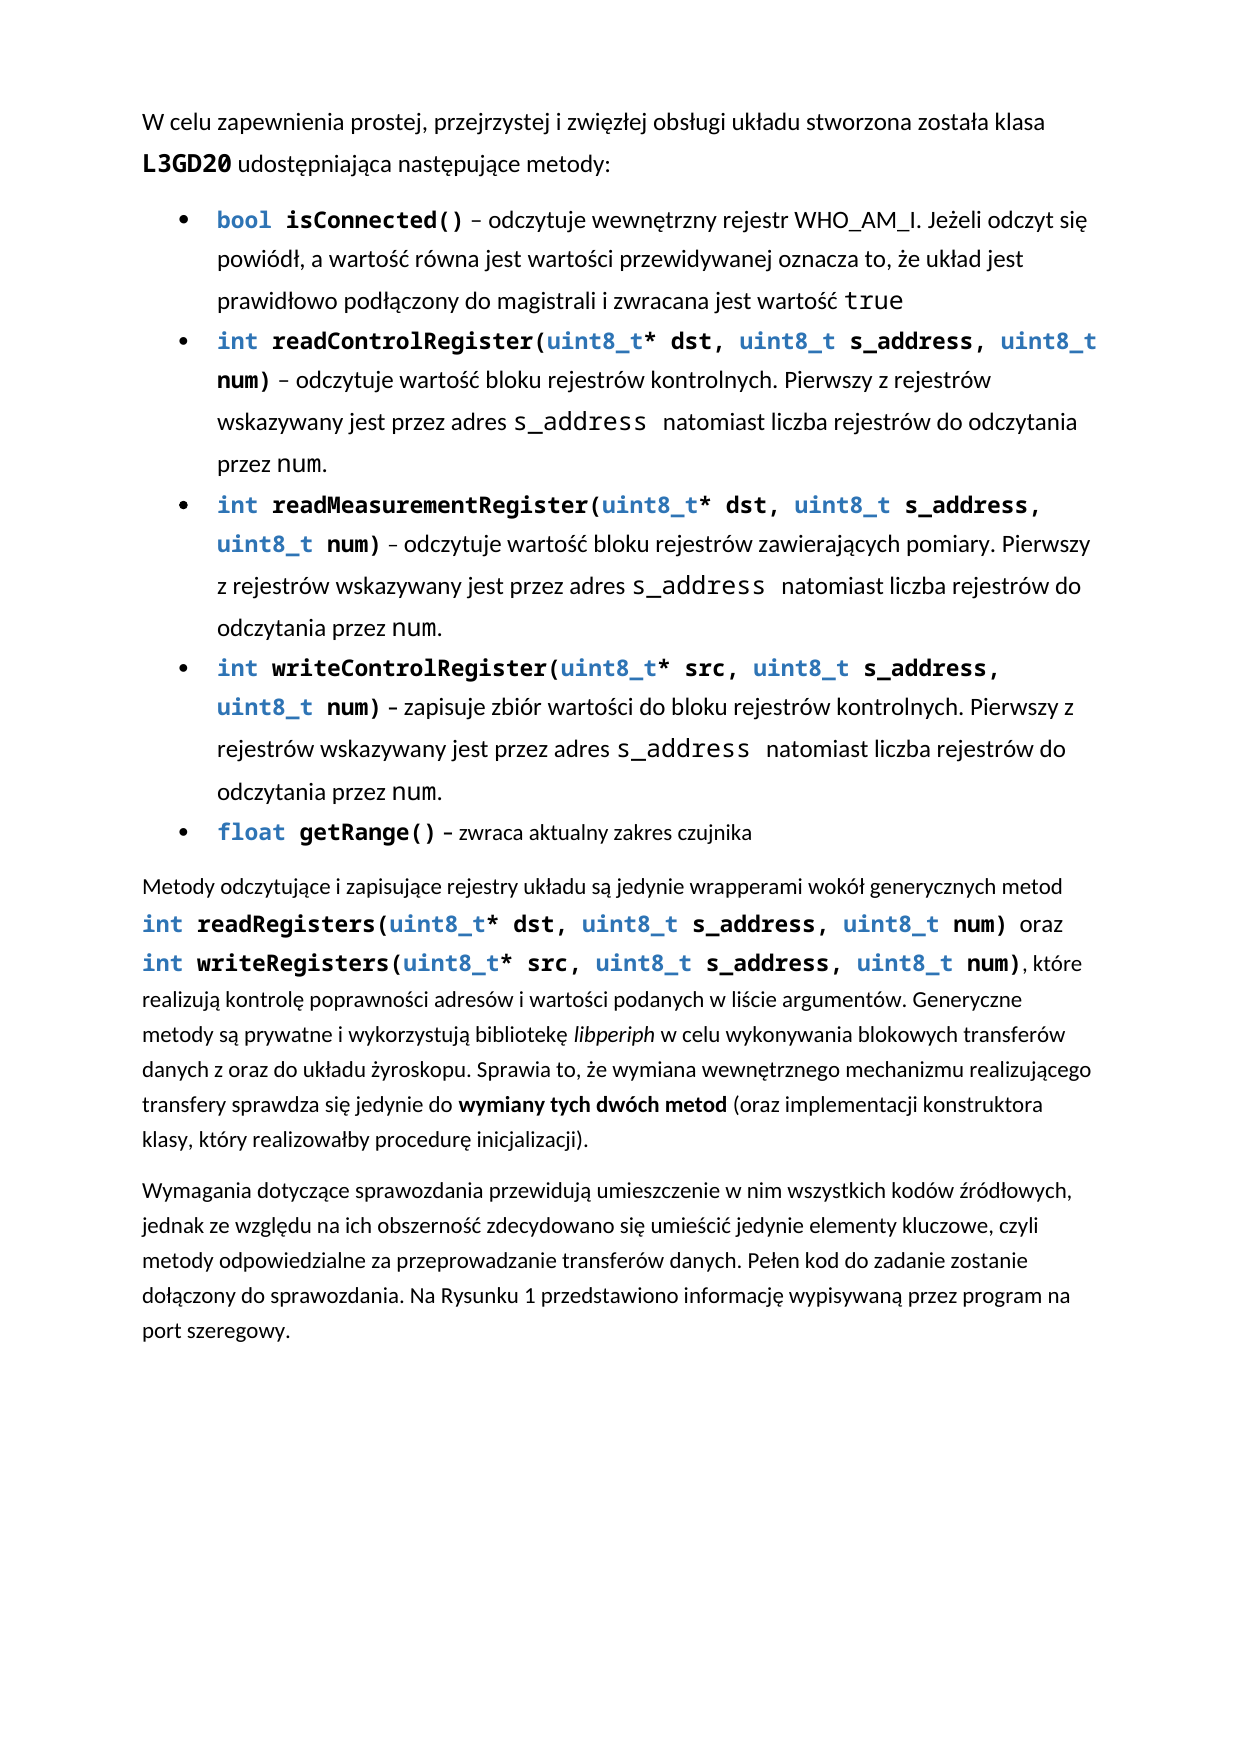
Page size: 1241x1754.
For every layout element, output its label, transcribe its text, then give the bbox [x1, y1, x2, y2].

list bool isConnected() – odczytuje wewnętrzny rejestr WHO_AM_I. Jeżeli odczyt się powiódł, a wartość równa jest wartości przewidywanej oznacza to, że układ jest prawidłowo podłączony do magistrali i zwracana jest wartość true [179, 204, 1098, 316]
list int readMeasurementRegister(uint8_t* dst, uint8_t s_address, uint8_t num) – odczytuje wartość bloku rejestrów zawierających pomiary. Pierwszy z rejestrów wskazywany jest przez adres s_address natomiast liczba rejestrów do odczytania przez num. [179, 488, 1098, 644]
text Metody odczytujące i zapisujące rejestry układu są jedynie wrapperami wokół generycznych metod int readRegisters(uint8_t* dst, uint8_t s_address, uint8_t num) oraz int writeRegisters(uint8_t* src, uint8_t s_address, uint8_t num), które realizują kontrolę poprawności adresów i wartości podanych w liście argumentów. Generyczne metody są prywatne i wykorzystują bibliotekę libperiph w celu wykonywania blokowych transferów danych z oraz do układu żyroskopu. Sprawia to, że wymiana wewnętrznego mechanizmu realizującego transfery sprawdza się jedynie do wymiany tych dwóch metod (oraz implementacji konstruktora klasy, który realizowałby procedurę inicjalizacji). [142, 872, 1098, 1153]
list int writeControlRegister(uint8_t* src, uint8_t s_address, uint8_t num) – zapisuje zbiór wartości do bloku rejestrów kontrolnych. Pierwszy z rejestrów wskazywany jest przez adres s_address natomiast liczba rejestrów do odczytania przez num. [179, 652, 1098, 808]
list int readControlRegister(uint8_t* dst, uint8_t s_address, uint8_t num) – odczytuje wartość bloku rejestrów kontrolnych. Pierwszy z rejestrów wskazywany jest przez adres s_address natomiast liczba rejestrów do odczytania przez num. [179, 325, 1098, 480]
text W celu zapewnienia prostej, przejrzystej i zwięzłej obsługi układu stworzona została klasa L3GD20 udostępniająca następujące metody: [142, 106, 1098, 179]
list float getRange() – zwraca aktualny zakres czujnika [179, 816, 1098, 847]
text Wymagania dotyczące sprawozdania przewidują umieszczenie w nim wszystkich kodów źródłowych, jednak ze względu na ich obszerność zdecydowano się umieścić jedynie elementy kluczowe, czyli metody odpowiedzialne za przeprowadzanie transferów danych. Pełen kod do zadanie zostanie dołączony do sprawozdania. Na Rysunku 1 przedstawiono informację wypisywaną przez program na port szeregowy. [142, 1177, 1098, 1344]
